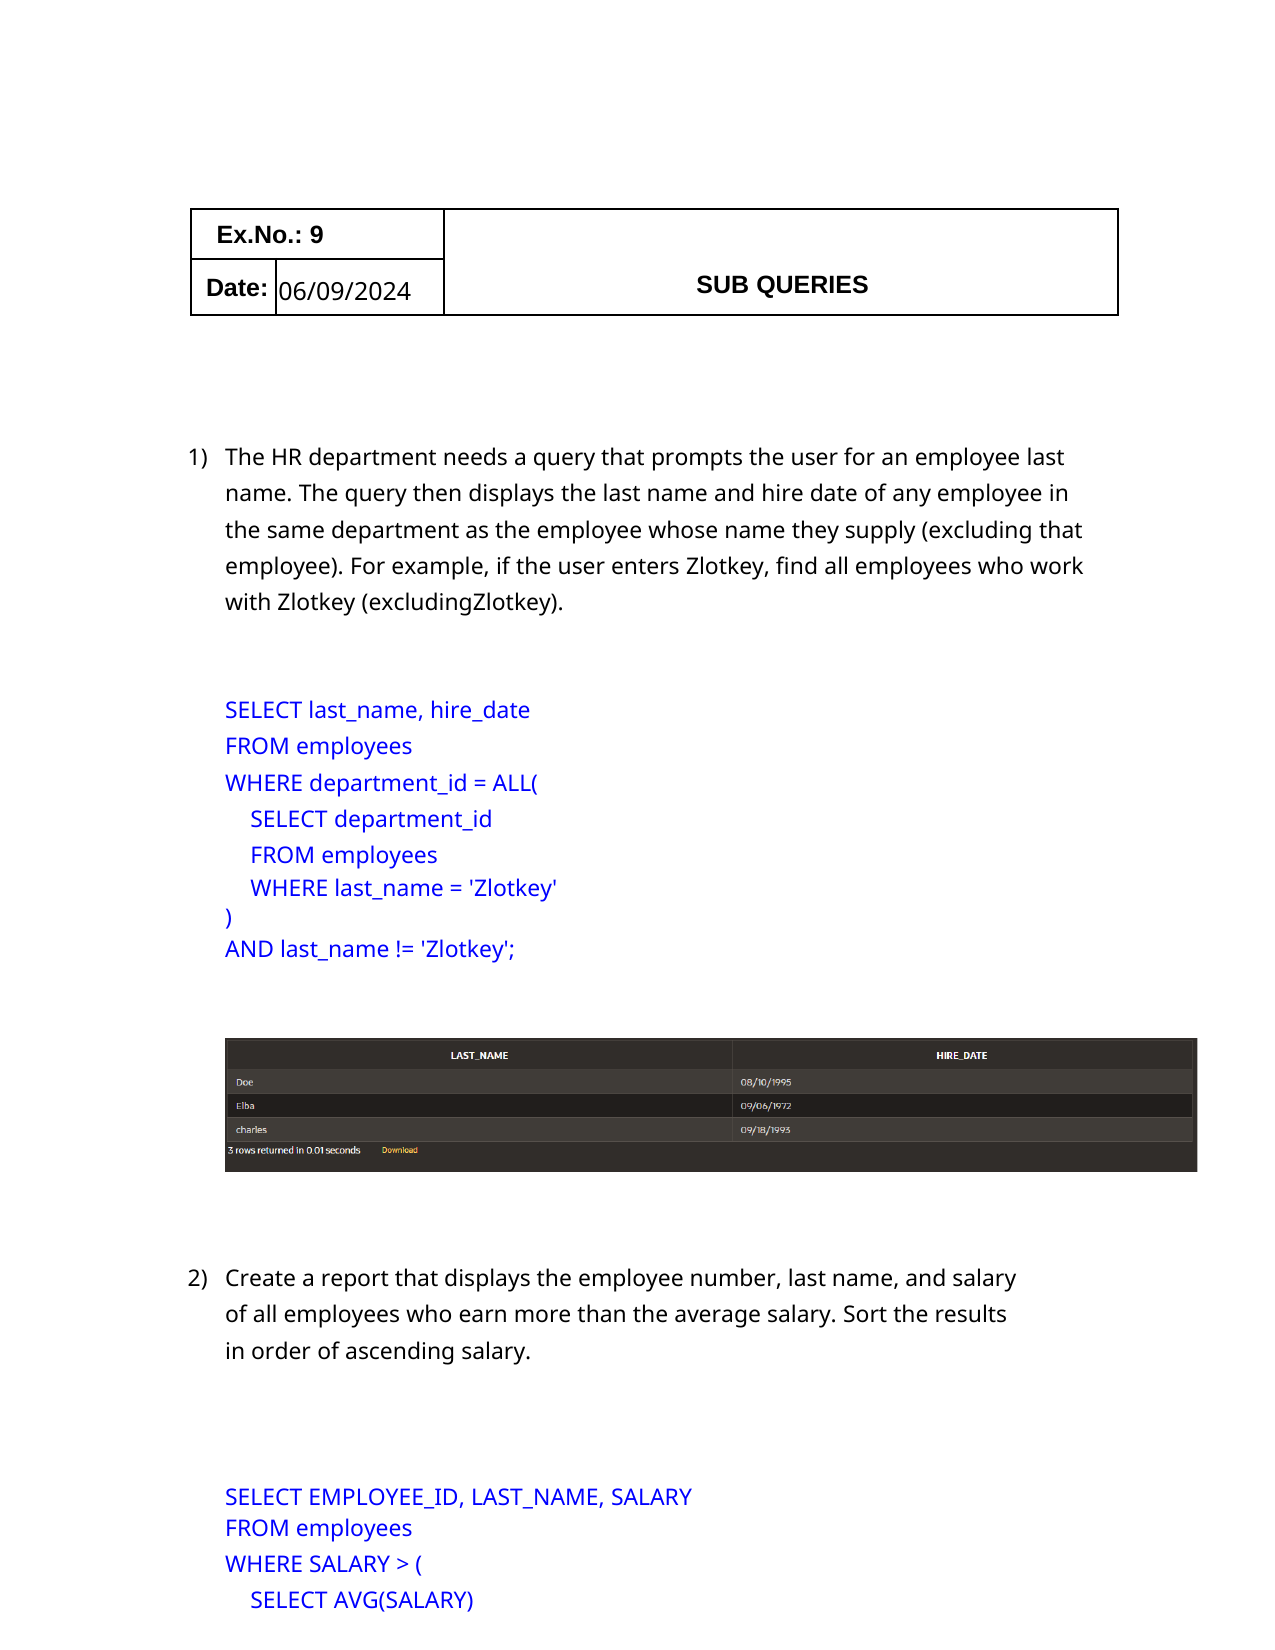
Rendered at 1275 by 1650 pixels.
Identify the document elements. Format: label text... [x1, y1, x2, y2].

text WHERE last_name = 'Zlotkey' [250, 875, 1225, 901]
text ) [225, 901, 1225, 933]
text WHERE department_id = ALL( SELECT department_id FROM employees [225, 767, 539, 870]
picture [225, 1038, 1198, 1172]
table_header SUB QUERIES [445, 210, 1117, 314]
table_cell 06/09/2024 [277, 260, 443, 314]
table_cell Date: [192, 260, 275, 314]
list Create a report that displays the employee number, last name, and salary of all employees who earn more than the average salary. Sort the results in order of ascending salary. [187, 1262, 1025, 1366]
text SELECT last_name, hire_date FROM employees [225, 694, 536, 762]
text FROM employees WHERE SALARY > ( [225, 1512, 440, 1579]
text SELECT AVG(SALARY) [250, 1584, 1225, 1616]
text SELECT EMPLOYEE_ID, LAST_NAME, SALARY [225, 1480, 1225, 1512]
text AND last_name != 'Zlotkey'; [225, 933, 1225, 964]
table_header Ex.No.: 9 [192, 210, 443, 258]
list The HR department needs a query that prompts the user for an employee last name. The query then displays the last name and hire date of any employee in the same department as the employee whose name they supply (excluding that employee). For example, if the user enters Zlotkey, find all employees who work with Zlotkey (excludingZlotkey). [187, 441, 1091, 617]
